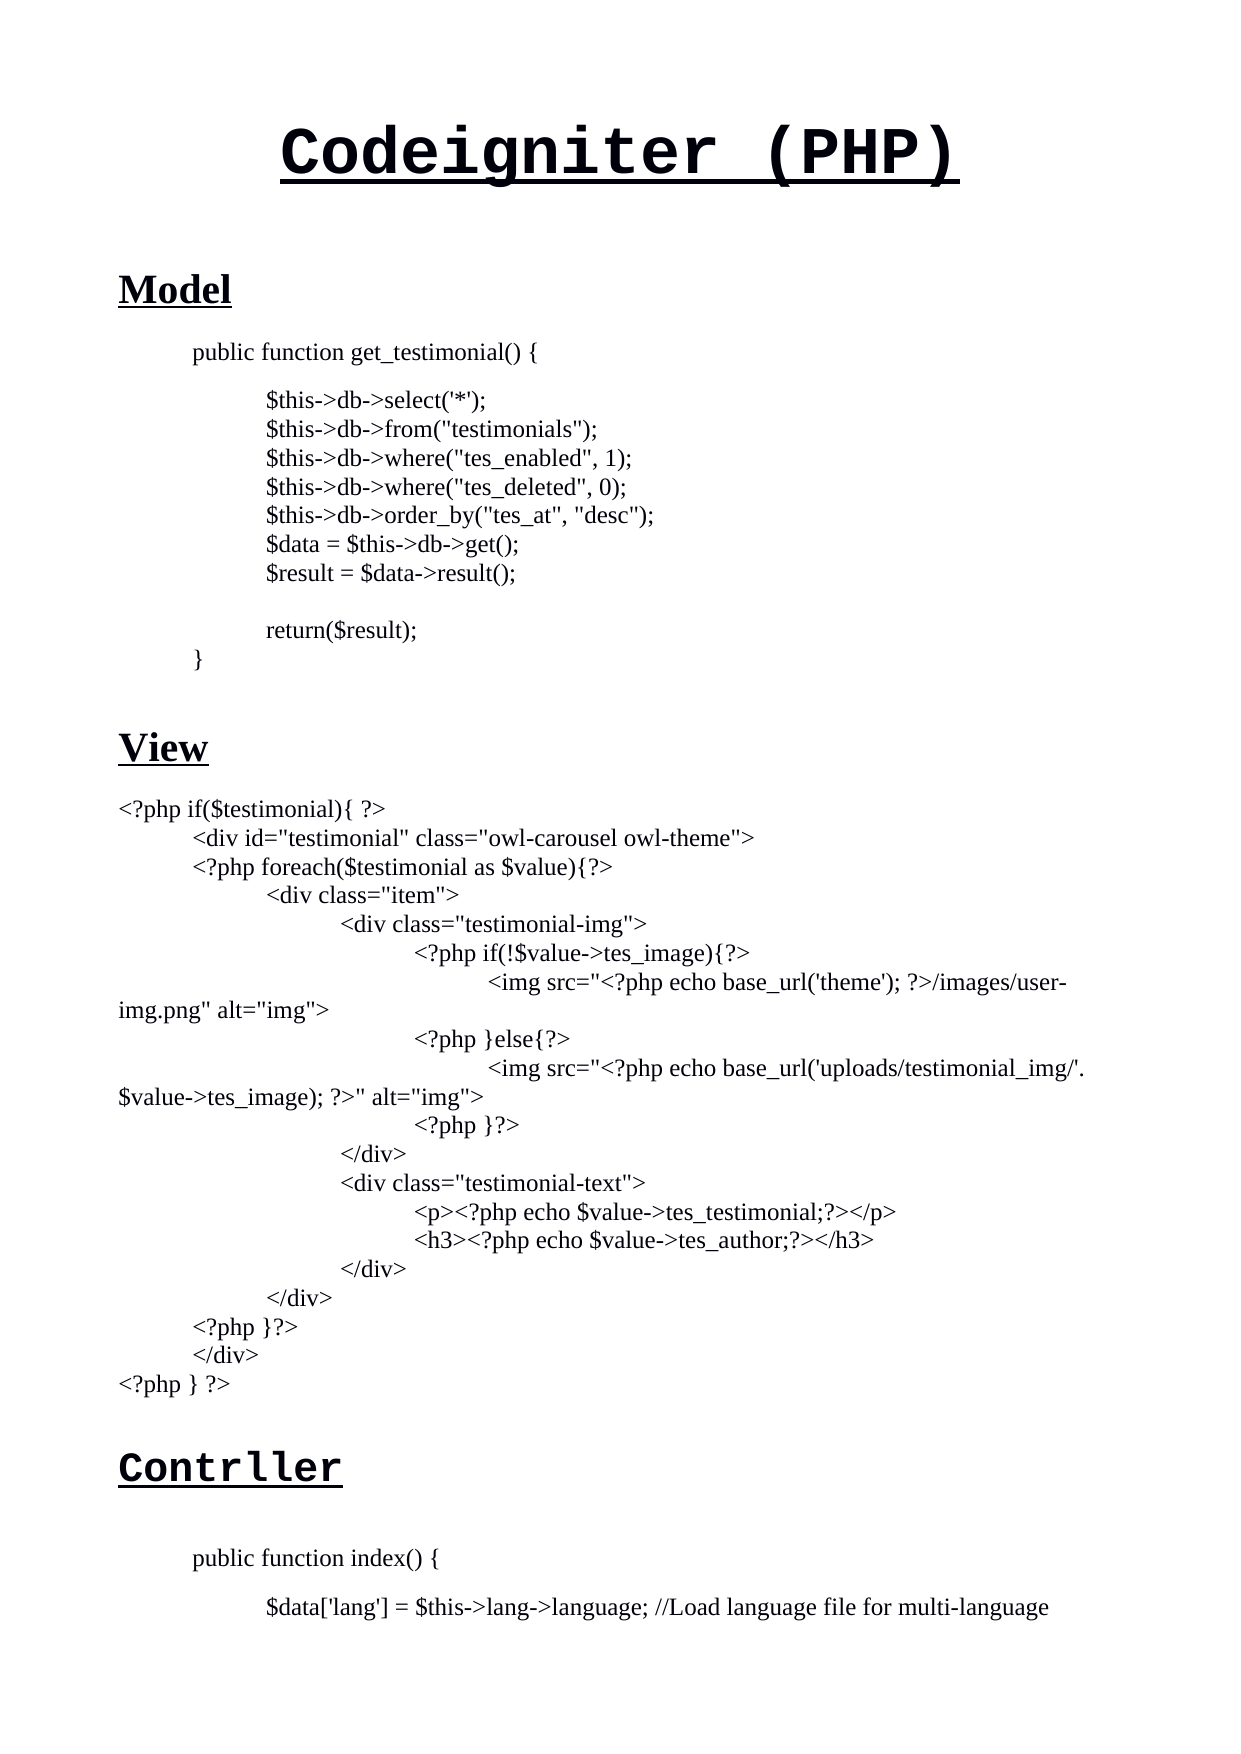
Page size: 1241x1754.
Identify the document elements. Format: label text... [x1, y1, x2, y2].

text $data['lang'] = $this->lang->language; //Load language file for multi-language [118, 1592, 1122, 1621]
text Codeigniter (PHP) [118, 118, 1122, 194]
text $result = $data->result(); [118, 558, 1122, 587]
text <?php }?> [118, 1312, 1122, 1341]
text <div class="item"> [118, 881, 1122, 909]
text $this->db->select('*'); [118, 386, 1122, 414]
text <div class="testimonial-img"> [118, 909, 1122, 938]
text </div> [118, 1254, 1122, 1283]
text <p><?php echo $value->tes_testimonial;?></p> [118, 1197, 1122, 1226]
text </div> [118, 1139, 1122, 1168]
text public function get_testimonial() { [118, 337, 1122, 365]
text View [118, 722, 1122, 770]
text <img src="<?php echo base_url('uploads/testimonial_img/'.$value->tes_image); ?>" alt="img"> [118, 1053, 1122, 1111]
text Model [118, 264, 1122, 312]
text $this->db->where("tes_deleted", 0); [118, 472, 1122, 501]
text </div> [118, 1283, 1122, 1312]
text <?php }else{?> [118, 1024, 1122, 1053]
text $this->db->from("testimonials"); [118, 414, 1122, 443]
text Contrller [118, 1447, 1122, 1494]
text <?php if($testimonial){ ?> [118, 794, 1122, 823]
text return($result); [118, 616, 1122, 644]
text $this->db->order_by("tes_at", "desc"); [118, 501, 1122, 529]
text <?php if(!$value->tes_image){?> [118, 938, 1122, 967]
text <div class="testimonial-text"> [118, 1168, 1122, 1197]
text <?php }?> [118, 1111, 1122, 1139]
text <div id="testimonial" class="owl-carousel owl-theme"> [118, 823, 1122, 852]
text <img src="<?php echo base_url('theme'); ?>/images/user-img.png" alt="img"> [118, 967, 1122, 1024]
text } [118, 644, 1122, 673]
text <?php foreach($testimonial as $value){?> [118, 852, 1122, 881]
text public function index() { [118, 1543, 1122, 1572]
text $data = $this->db->get(); [118, 529, 1122, 558]
text <h3><?php echo $value->tes_author;?></h3> [118, 1226, 1122, 1254]
text </div> [118, 1341, 1122, 1369]
text $this->db->where("tes_enabled", 1); [118, 443, 1122, 472]
text <?php } ?> [118, 1369, 1122, 1398]
